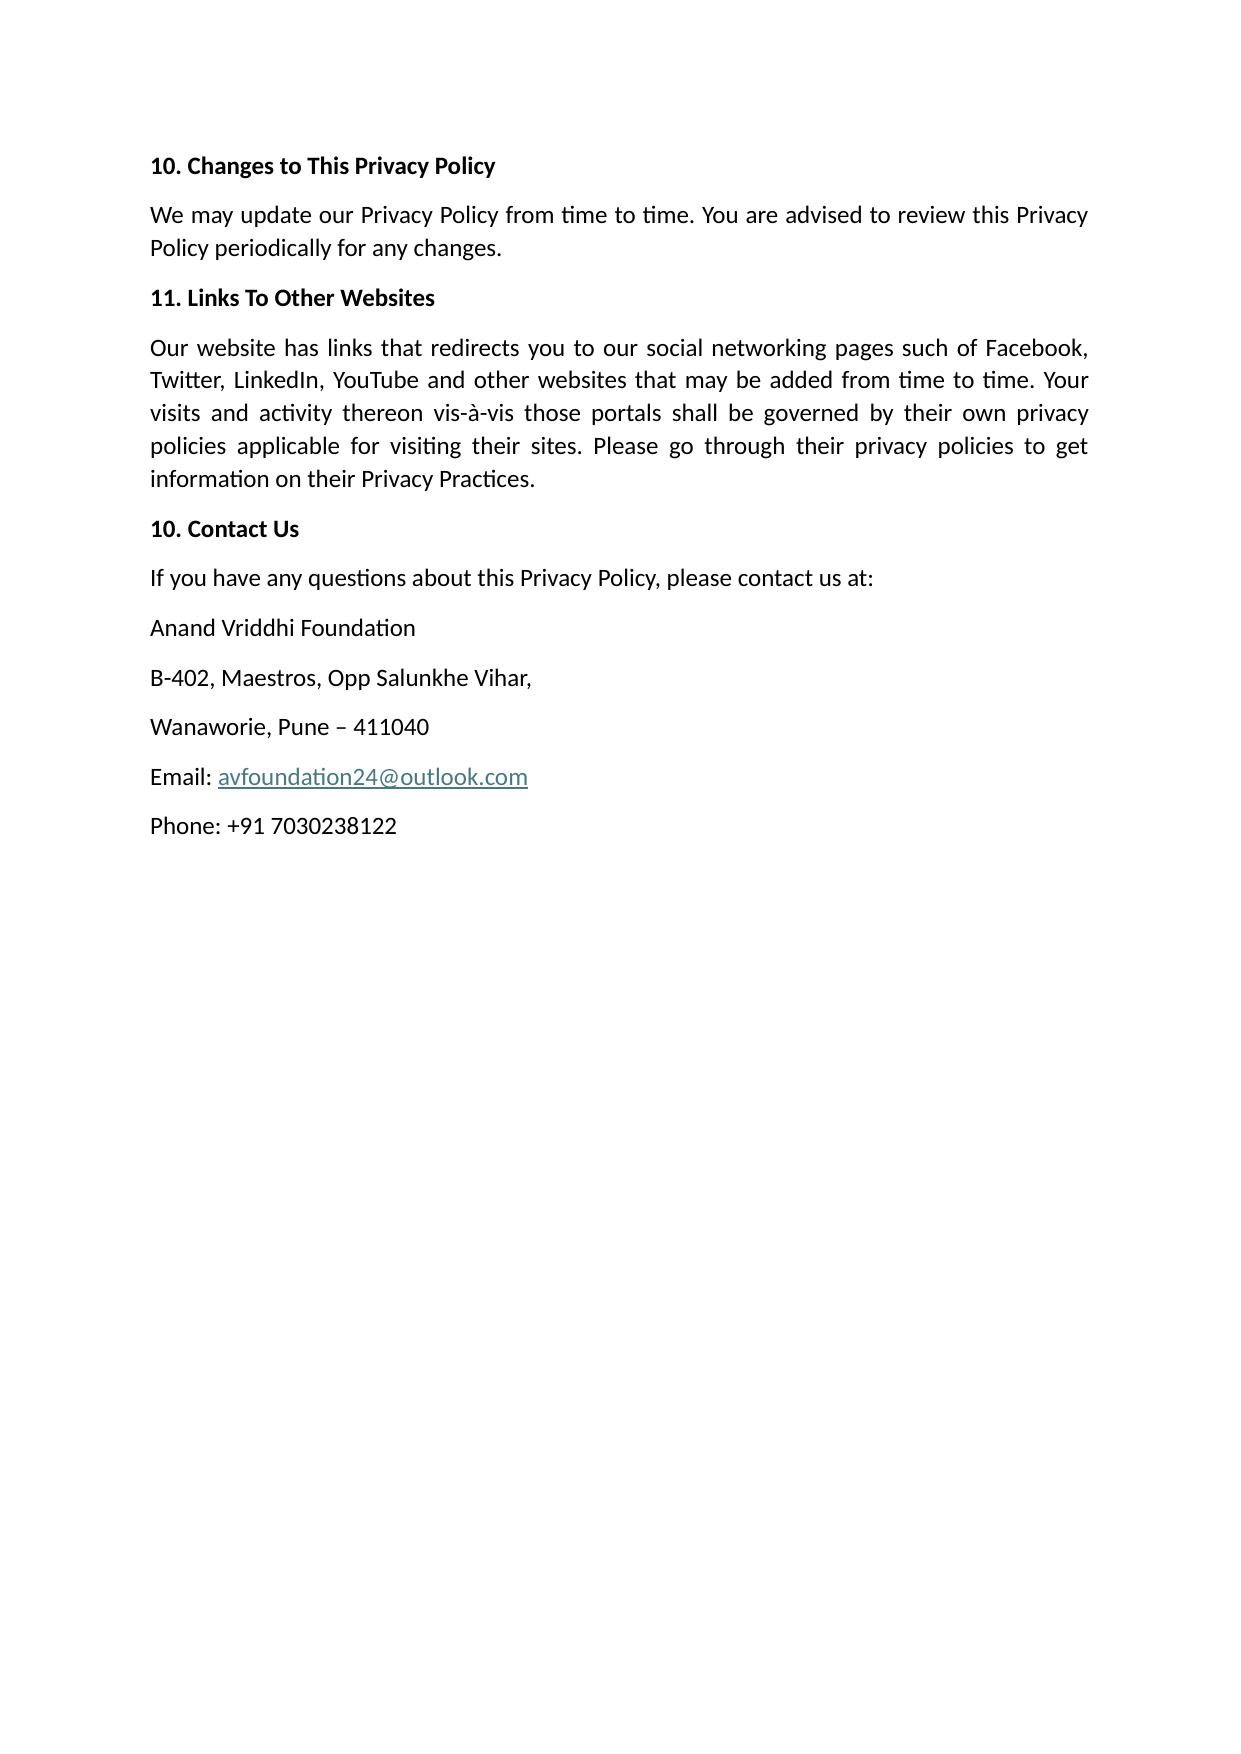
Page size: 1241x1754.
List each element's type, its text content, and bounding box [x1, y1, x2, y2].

text 10. Contact Us [150, 513, 1090, 543]
text Anand Vriddhi Foundation [150, 612, 1090, 643]
text B-402, Maestros, Opp Salunkhe Vihar, [150, 662, 1090, 692]
text Phone: +91 7030238122 [150, 810, 1090, 841]
text Our website has links that redirects you to our social networking pages such of Facebook, Twitter, LinkedIn, YouTube and other websites that may be added from time to time. Your visits and activity thereon vis-à-vis those portals shall be governed by their own privacy policies applicable for visiting their sites. Please go through their privacy policies to get information on their Privacy Practices. [150, 332, 1090, 494]
text We may update our Privacy Policy from time to time. You are advised to review this Privacy Policy periodically for any changes. [150, 199, 1090, 263]
list Changes to This Privacy Policy [150, 150, 1090, 181]
list Links To Other Websites [150, 282, 1090, 313]
text If you have any questions about this Privacy Policy, please contact us at: [150, 562, 1090, 593]
text Email: avfoundation24@outlook.com [150, 761, 1090, 791]
text Wanaworie, Pune – 411040 [150, 711, 1090, 742]
